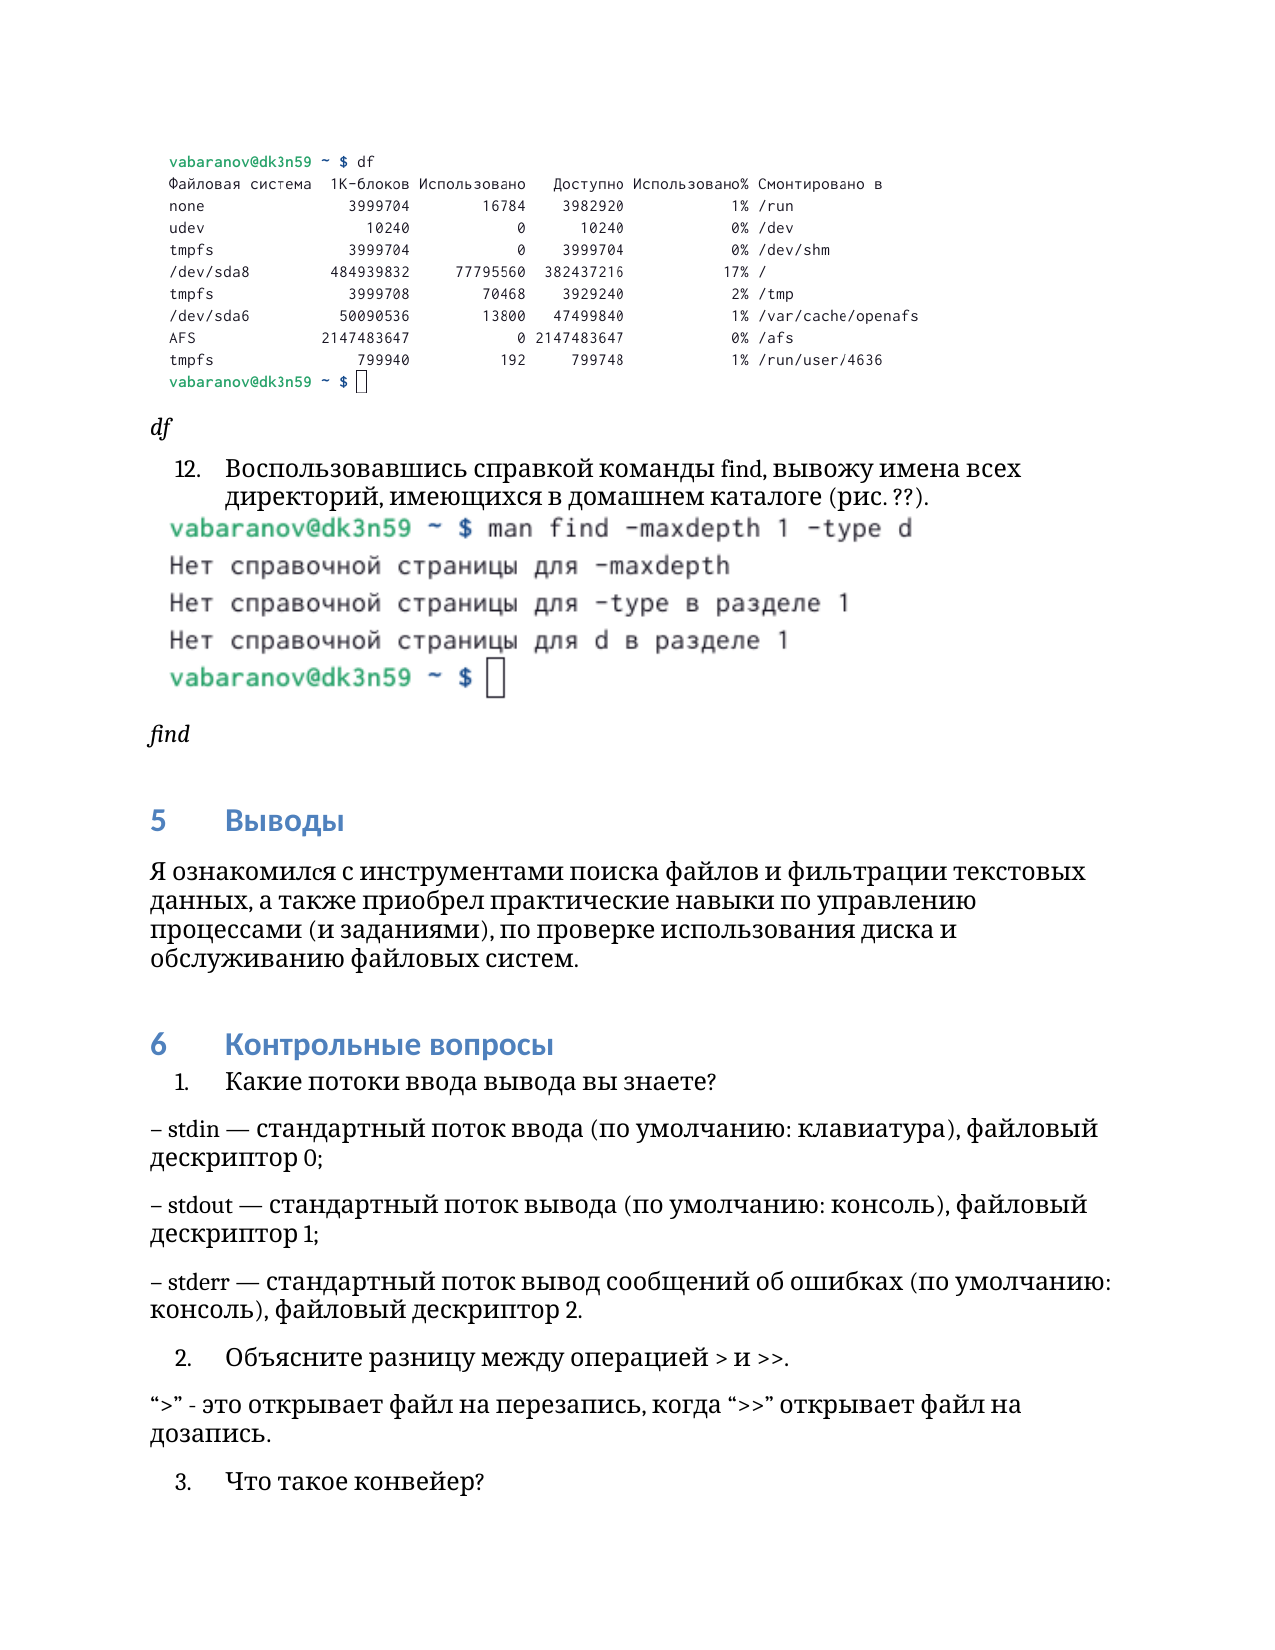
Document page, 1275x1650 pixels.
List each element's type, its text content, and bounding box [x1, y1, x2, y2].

subtitle 5 Выводы [150, 799, 1125, 839]
picture [168, 515, 957, 700]
text – stderr — стандартный поток вывод сообщений об ошибках (по умолчанию: консоль), файловый дескриптор 2. [150, 1268, 1125, 1325]
picture [168, 150, 957, 393]
text find [150, 720, 1125, 749]
subtitle 6 Контрольные вопросы [150, 1023, 1125, 1064]
text Я ознакомилcя с инструментами поиска файлов и фильтрации текстовых данных, а также приобрел практические навыки по управлению процессами (и заданиями), по проверке использования диска и обслуживанию файловых систем. [150, 858, 1125, 973]
list Что такое конвейер? [175, 1468, 1125, 1496]
text df [150, 413, 1125, 442]
list Какие потоки ввода вывода вы знаете? [175, 1068, 1125, 1096]
text – stdout — стандартный поток вывода (по умолчанию: консоль), файловый дескриптор 1; [150, 1191, 1125, 1249]
text “>” - это открывает файл на перезапись, когда “>>” открывает файл на дозапись. [150, 1391, 1125, 1449]
list Воспользовавшись справкой команды find, вывожу имена всех директорий, имеющихся в домашнем каталоге (рис. ??). [175, 454, 1125, 512]
text – stdin — стандартный поток ввода (по умолчанию: клавиатура), файловый дескриптор 0; [150, 1115, 1125, 1173]
list Объясните разницу между операцией > и >>. [175, 1344, 1125, 1373]
